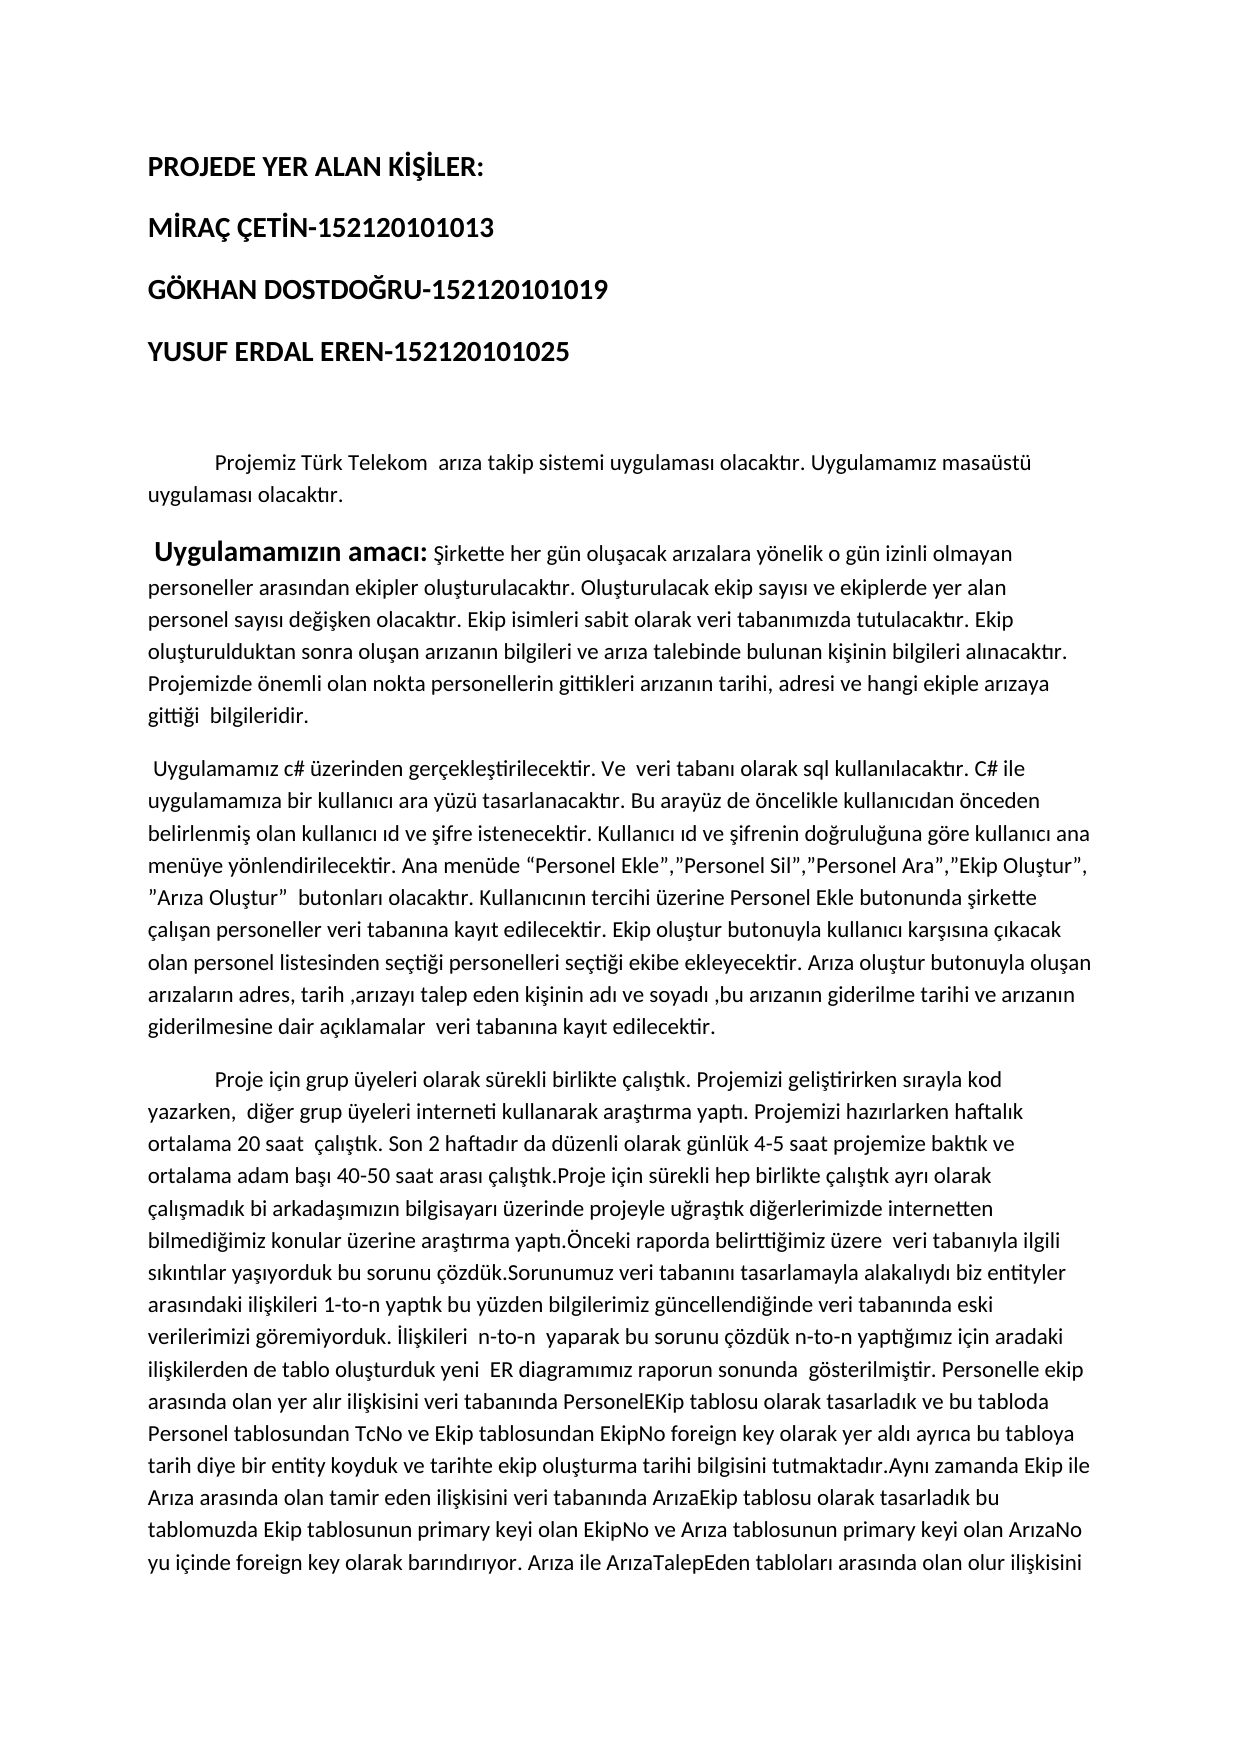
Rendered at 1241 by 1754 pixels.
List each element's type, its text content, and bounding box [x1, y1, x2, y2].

text Uygulamamız c# üzerinden gerçekleştirilecektir. Ve veri tabanı olarak sql kullanılacaktır. C# ile uygulamamıza bir kullanıcı ara yüzü tasarlanacaktır. Bu arayüz de öncelikle kullanıcıdan önceden belirlenmiş olan kullanıcı ıd ve şifre istenecektir. Kullanıcı ıd ve şifrenin doğruluğuna göre kullanıcı ana menüye yönlendirilecektir. Ana menüde “Personel Ekle”,”Personel Sil”,”Personel Ara”,”Ekip Oluştur”, ”Arıza Oluştur” butonları olacaktır. Kullanıcının tercihi üzerine Personel Ekle butonunda şirkette çalışan personeller veri tabanına kayıt edilecektir. Ekip oluştur butonuyla kullanıcı karşısına çıkacak olan personel listesinden seçtiği personelleri seçtiği ekibe ekleyecektir. Arıza oluştur butonuyla oluşan arızaların adres, tarih ,arızayı talep eden kişinin adı ve soyadı ,bu arızanın giderilme tarihi ve arızanın giderilmesine dair açıklamalar veri tabanına kayıt edilecektir. [148, 754, 1093, 1040]
text PROJEDE YER ALAN KİŞİLER: [148, 148, 1093, 183]
text Projemiz Türk Telekom arıza takip sistemi uygulaması olacaktır. Uygulamamız masaüstü uygulaması olacaktır. [148, 448, 1093, 508]
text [148, 1065, 1093, 1576]
text GÖKHAN DOSTDOĞRU-152120101019 [148, 271, 1093, 307]
text Uygulamamızın amacı: Şirkette her gün oluşacak arızalara yönelik o gün izinli olmayan personeller arasından ekipler oluşturulacaktır. Oluşturulacak ekip sayısı ve ekiplerde yer alan personel sayısı değişken olacaktır. Ekip isimleri sabit olarak veri tabanımızda tutulacaktır. Ekip oluşturulduktan sonra oluşan arızanın bilgileri ve arıza talebinde bulunan kişinin bilgileri alınacaktır. Projemizde önemli olan nokta personellerin gittikleri arızanın tarihi, adresi ve hangi ekiple arızaya gittiği bilgileridir. [148, 533, 1093, 729]
text MİRAÇ ÇETİN-152120101013 [148, 209, 1093, 245]
text YUSUF ERDAL EREN-152120101025 [148, 333, 1093, 368]
